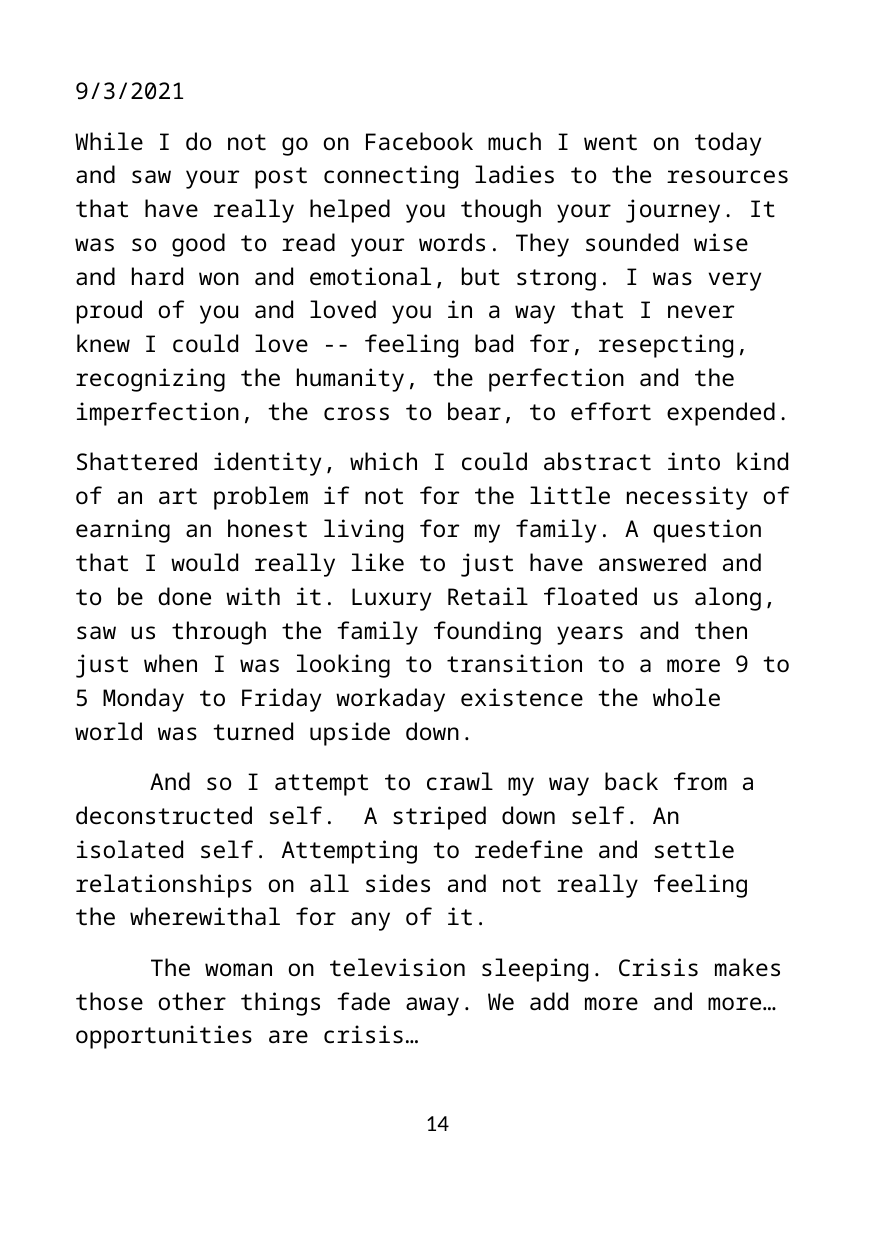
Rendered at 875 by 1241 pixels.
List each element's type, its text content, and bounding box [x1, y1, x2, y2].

text The woman on television sleeping. Crisis makes those other things fade away. We add more and more… opportunities are crisis… [75, 952, 799, 1050]
text Shattered identity, which I could abstract into kind of an art problem if not for the little necessity of earning an honest living for my family. A question that I would really like to just have answered and to be done with it. Luxury Retail floated us along, saw us through the family founding years and then just when I was looking to transition to a more 9 to 5 Monday to Friday workaday existence the whole world was turned upside down. [75, 446, 799, 747]
text While I do not go on Facebook much I went on today and saw your post connecting ladies to the resources that have really helped you though your journey. It was so good to read your words. They sounded wise and hard won and emotional, but strong. I was very proud of you and loved you in a way that I never knew I could love -- feeling bad for, resepcting, recognizing the humanity, the perfection and the imperfection, the cross to bear, to effort expended. [75, 125, 799, 427]
text 9/3/2021 [75, 75, 799, 106]
text And so I attempt to crawl my way back from a deconstructed self. A striped down self. An isolated self. Attempting to redefine and settle relationships on all sides and not really feeling the wherewithal for any of it. [75, 766, 799, 932]
